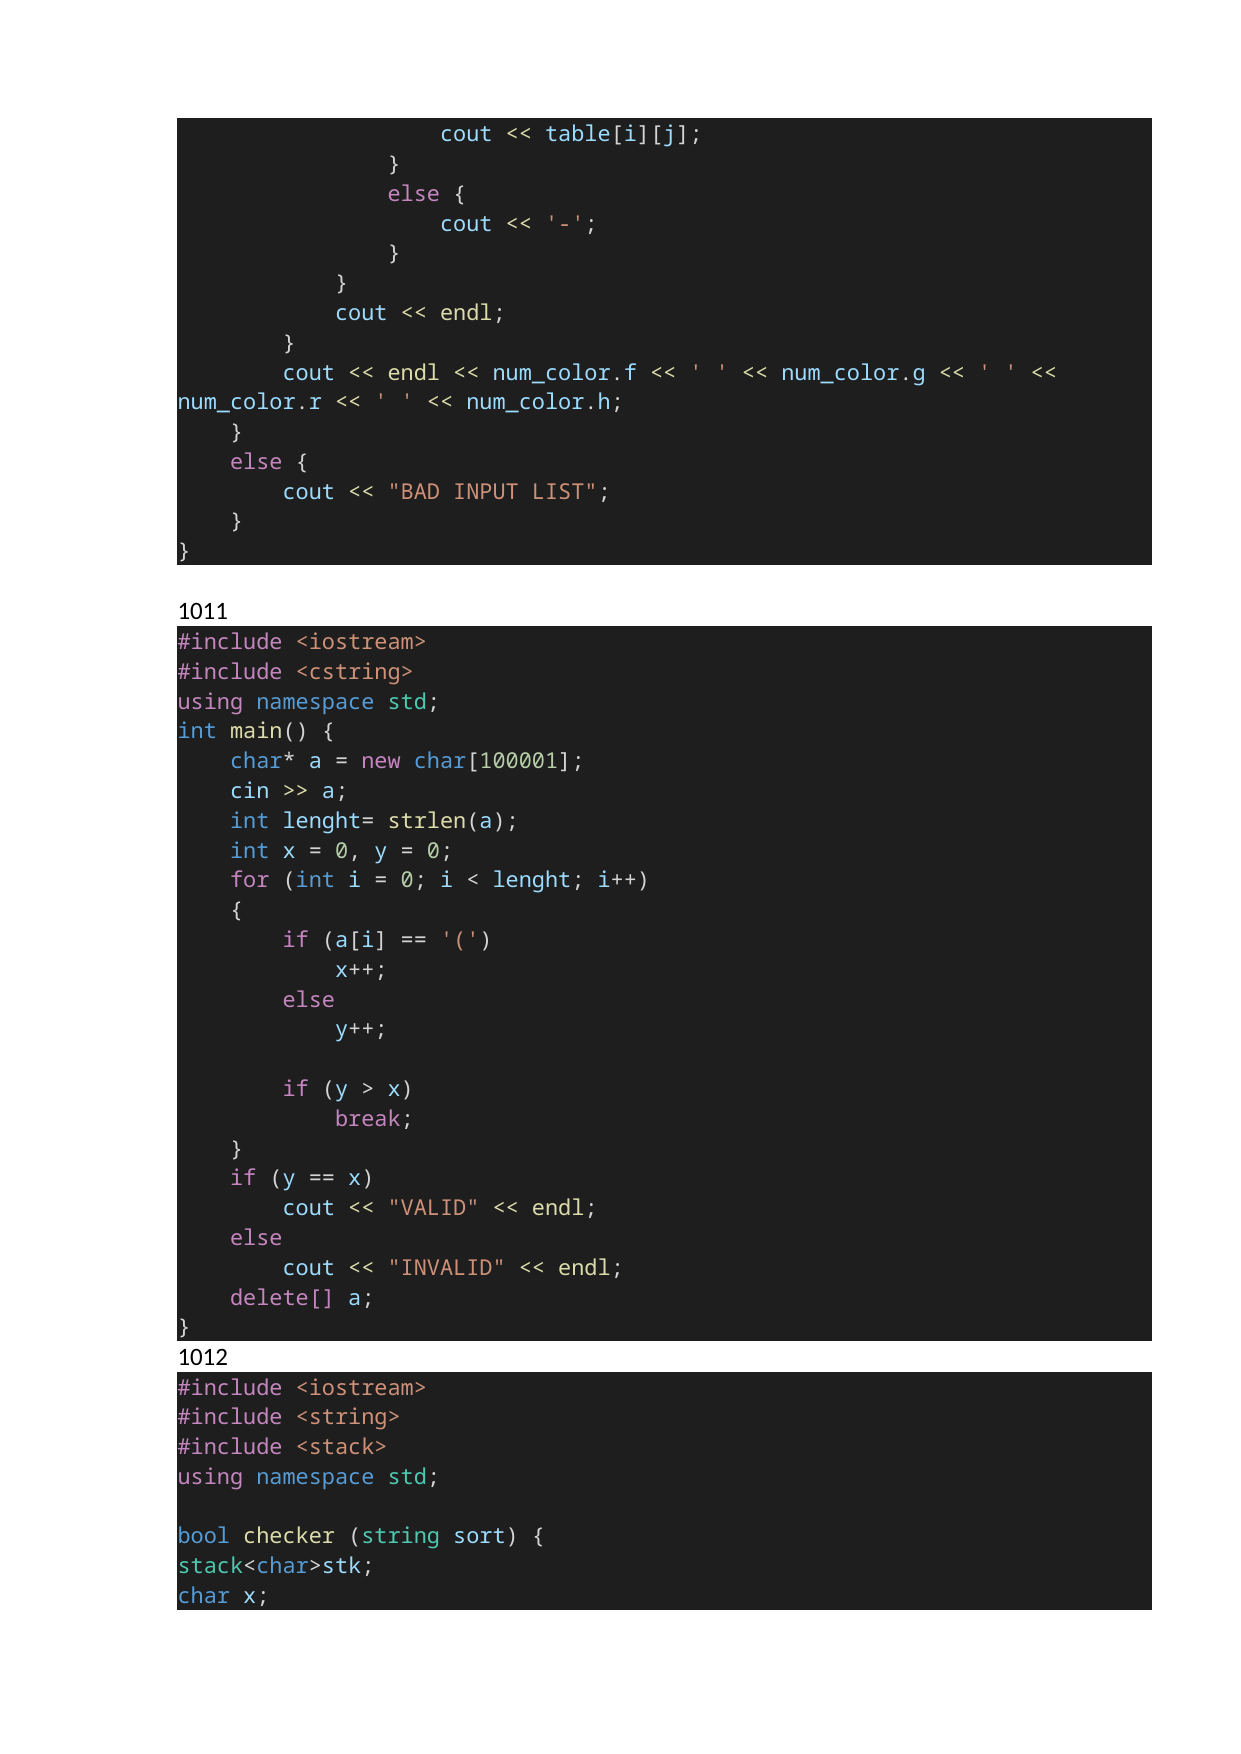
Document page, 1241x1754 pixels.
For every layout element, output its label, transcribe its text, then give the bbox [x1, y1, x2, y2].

text char x; [177, 1580, 1152, 1610]
text cout << "VALID" << endl; [177, 1192, 1152, 1222]
text } [177, 505, 1152, 535]
text delete[] a; [177, 1281, 1152, 1311]
text cout << table[i][j]; [177, 118, 1152, 148]
text else { [177, 446, 1152, 476]
text char* a = new char[100001]; [177, 745, 1152, 775]
text } [177, 535, 1152, 565]
text cout << endl << num_color.f << ' ' << num_color.g << ' ' << num_color.r << ' ' << num_color.h; [177, 356, 1152, 416]
text int main() { [177, 715, 1152, 745]
text bool checker (string sort) { [177, 1521, 1152, 1550]
text stack<char>stk; [177, 1550, 1152, 1580]
text else [177, 983, 1152, 1013]
text for (int i = 0; i < lenght; i++) [177, 864, 1152, 894]
text #include <iostream> [177, 1372, 1152, 1401]
text cin >> a; [177, 775, 1152, 805]
text #include <cstring> [177, 656, 1152, 686]
text using namespace std; [177, 686, 1152, 715]
text int x = 0, y = 0; [177, 834, 1152, 864]
text } [177, 237, 1152, 267]
text cout << endl; [177, 297, 1152, 327]
text cout << '-'; [177, 207, 1152, 237]
text cout << "INVALID" << endl; [177, 1252, 1152, 1281]
text 1012 [177, 1341, 1152, 1372]
text y++; [177, 1013, 1152, 1043]
text using namespace std; [177, 1461, 1152, 1491]
text cout << "BAD INPUT LIST"; [177, 476, 1152, 505]
text } [177, 416, 1152, 446]
text } [177, 327, 1152, 356]
text } [177, 267, 1152, 297]
text } [177, 1132, 1152, 1162]
text } [177, 1311, 1152, 1341]
text #include <iostream> [177, 626, 1152, 656]
text int lenght= strlen(a); [177, 805, 1152, 834]
text if (y == x) [177, 1162, 1152, 1192]
text if (y > x) [177, 1073, 1152, 1103]
text x++; [177, 954, 1152, 983]
text break; [177, 1103, 1152, 1132]
text if (a[i] == '(') [177, 924, 1152, 954]
text { [177, 894, 1152, 924]
text 1011 [177, 596, 1152, 626]
text else [177, 1222, 1152, 1252]
text #include <string> [177, 1401, 1152, 1431]
text else { [177, 178, 1152, 207]
text } [177, 148, 1152, 178]
text #include <stack> [177, 1431, 1152, 1461]
